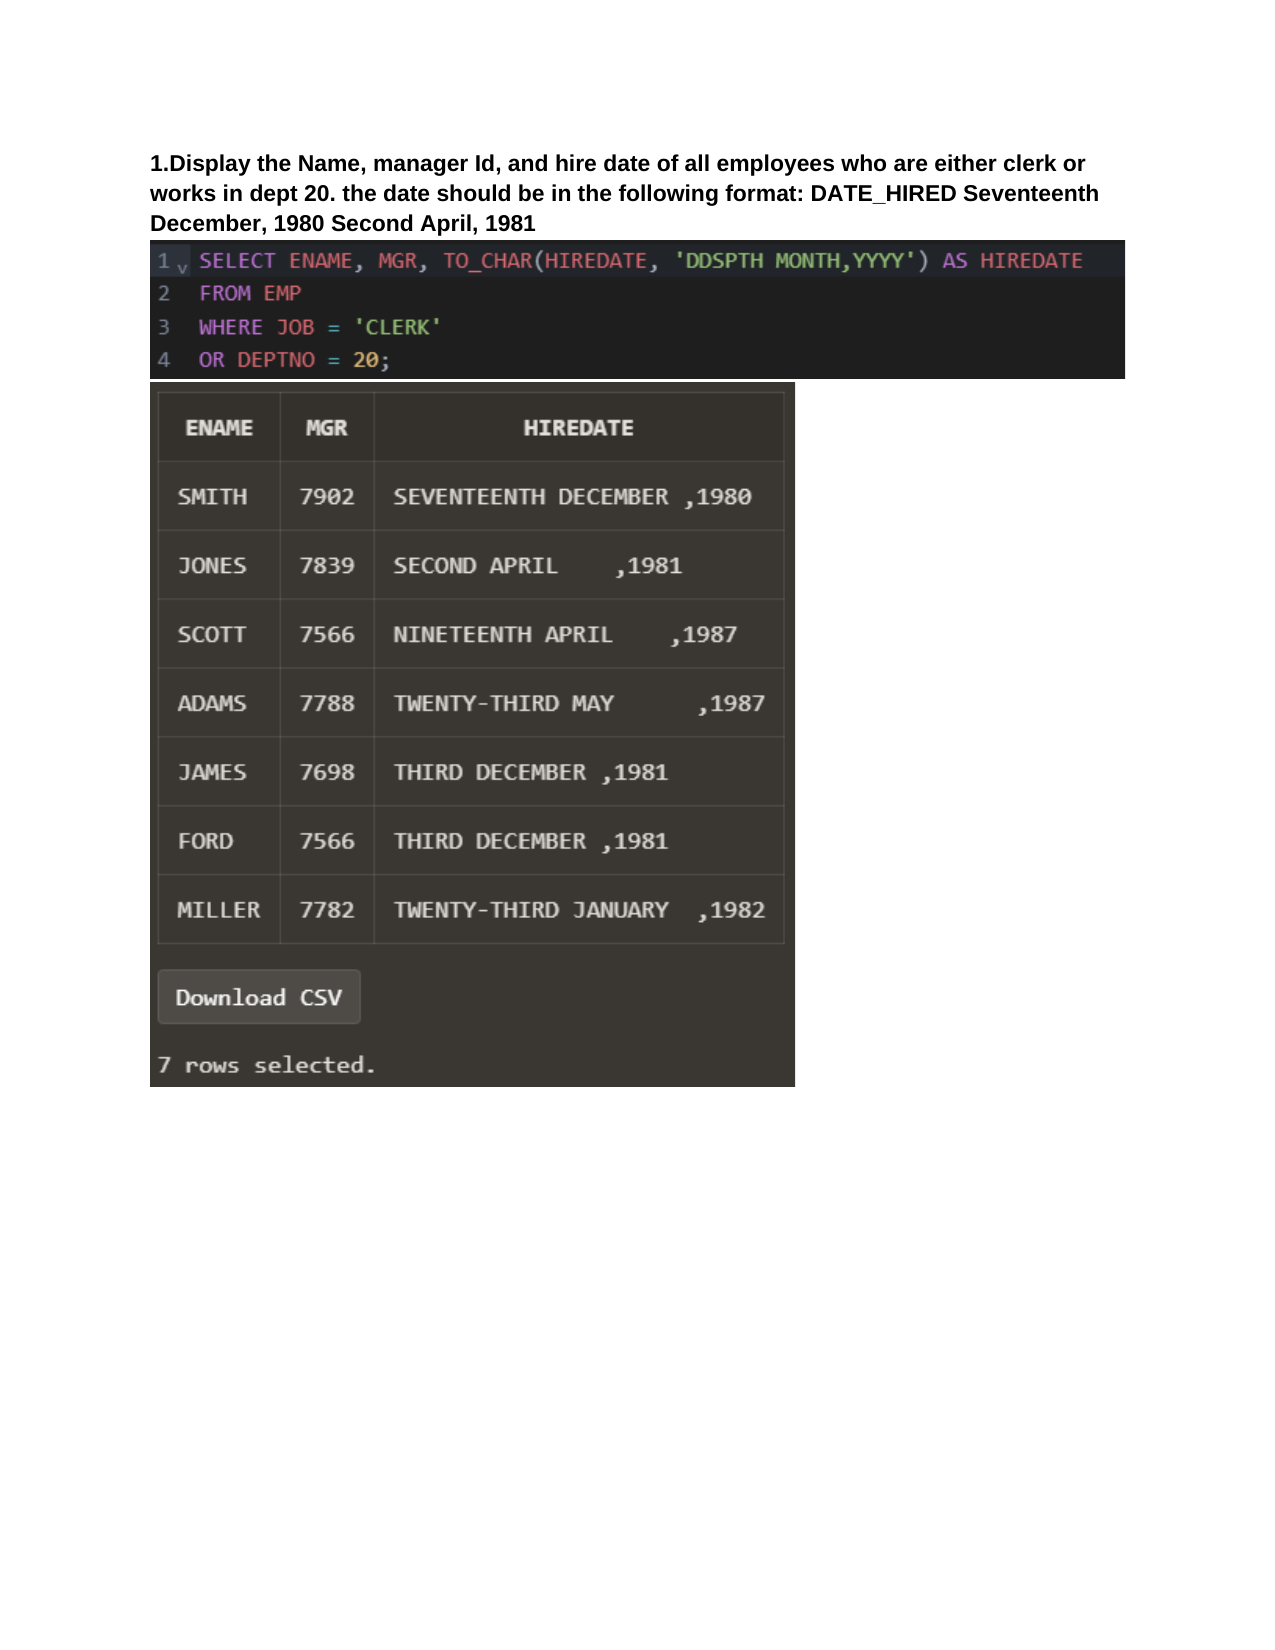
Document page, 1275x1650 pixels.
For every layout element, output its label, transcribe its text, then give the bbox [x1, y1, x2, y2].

picture [150, 240, 1125, 379]
text 1.Display the Name, manager Id, and hire date of all employees who are either clerk or works in dept 20. the date should be in the following format: DATE_HIRED Seventeenth December, 1980 Second April, 1981 [150, 150, 1125, 237]
picture [150, 382, 796, 1087]
